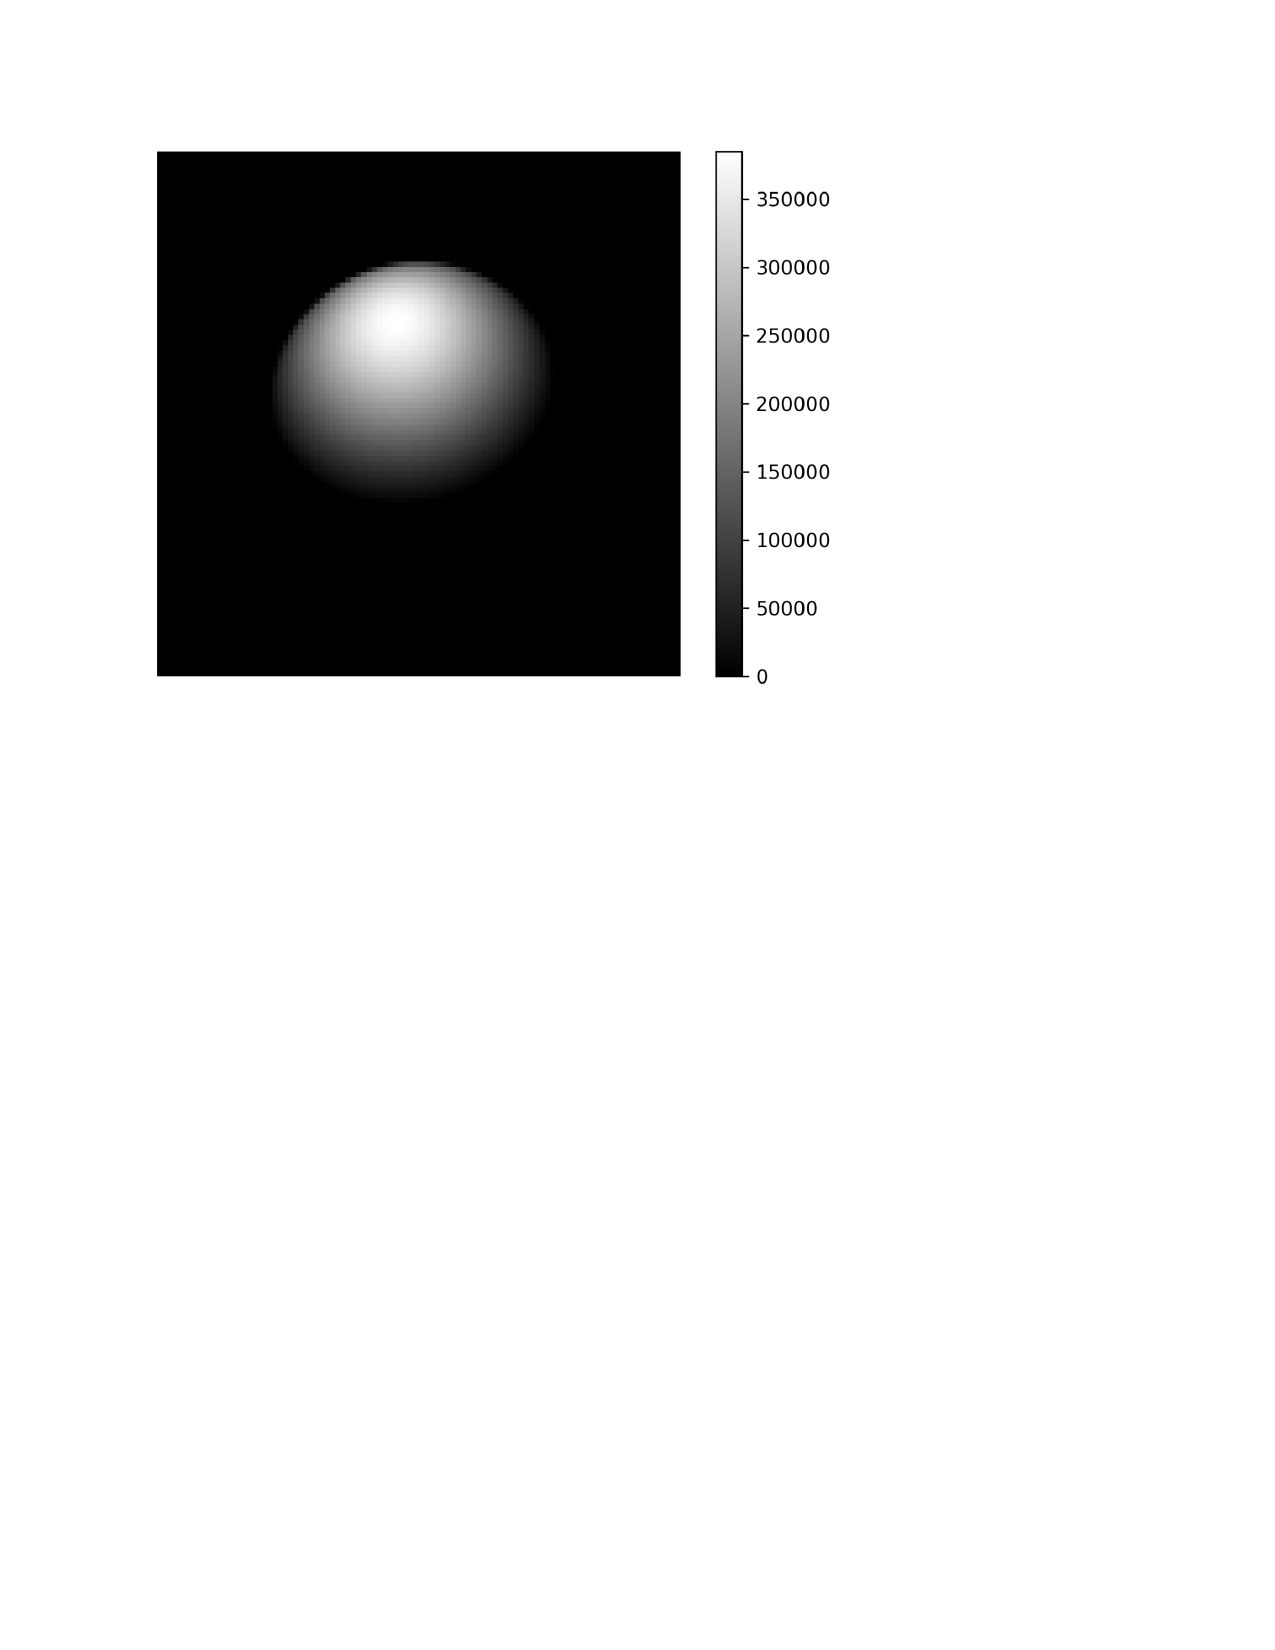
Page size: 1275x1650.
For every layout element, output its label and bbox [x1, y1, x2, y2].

picture [150, 150, 848, 697]
